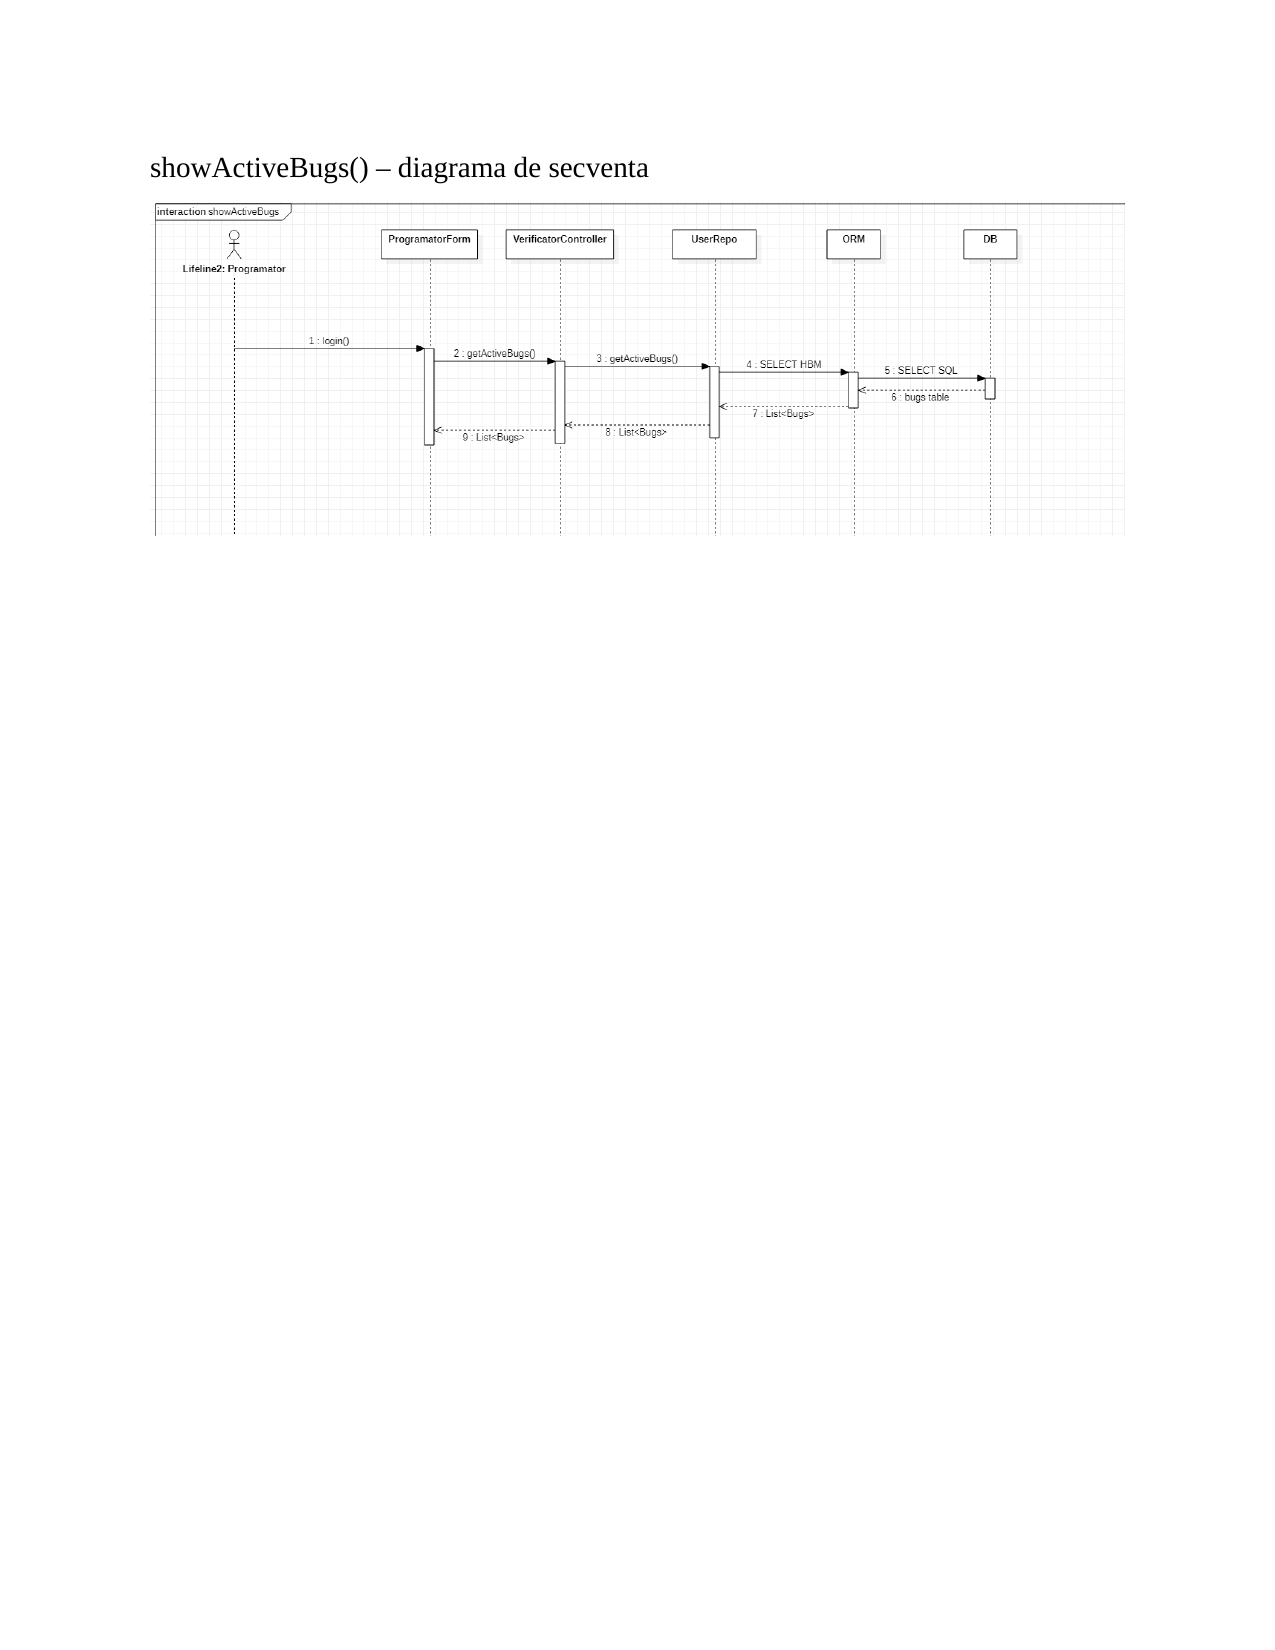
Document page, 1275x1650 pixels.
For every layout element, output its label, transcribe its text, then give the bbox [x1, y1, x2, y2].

picture [150, 202, 1125, 536]
text showActiveBugs() – diagrama de secventa [150, 150, 1125, 183]
